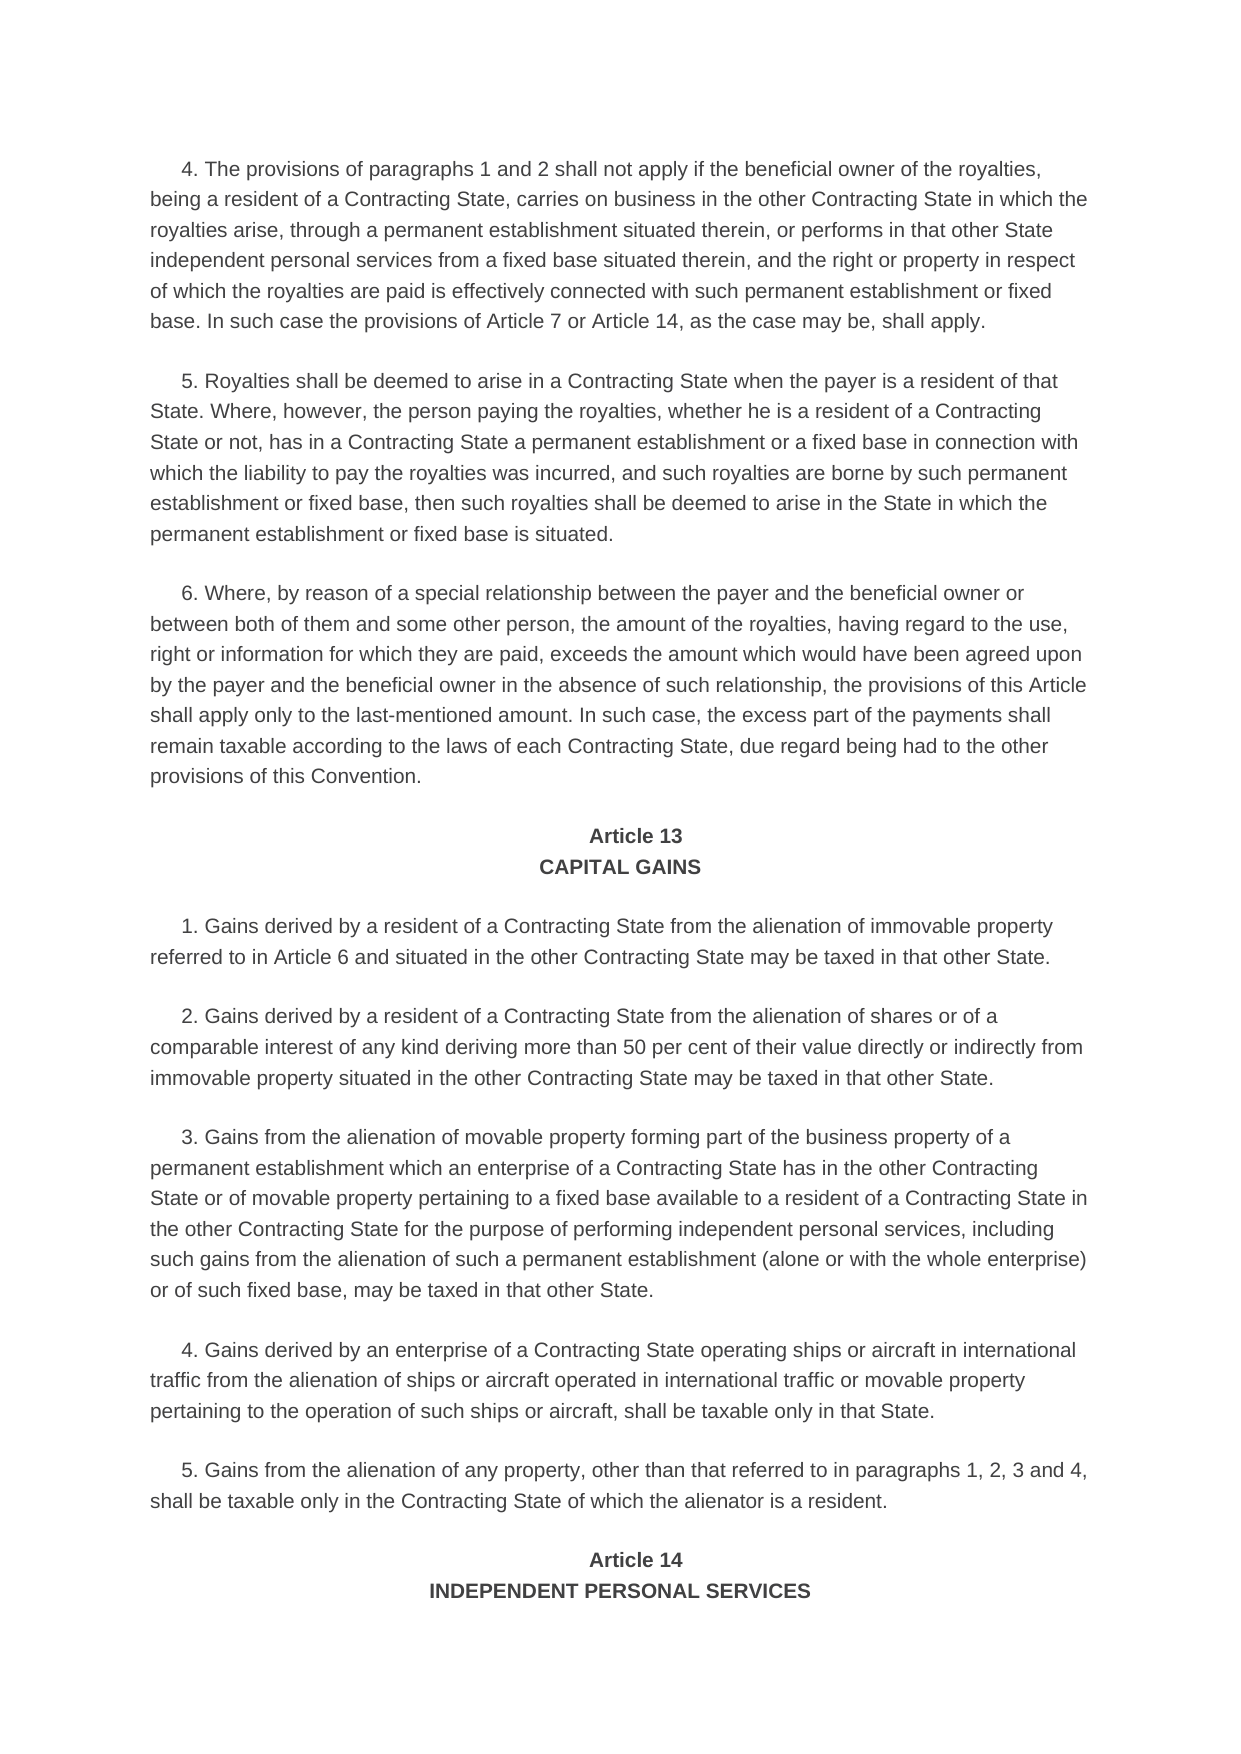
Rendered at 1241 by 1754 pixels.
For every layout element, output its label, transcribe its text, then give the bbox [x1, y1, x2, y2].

text 4. Gains derived by an enterprise of a Contracting State operating ships or aircraft in international traffic from the alienation of ships or aircraft operated in international traffic or movable property pertaining to the operation of such ships or aircraft, shall be taxable only in that State. [150, 1331, 1090, 1422]
text 3. Gains from the alienation of movable property forming part of the business property of a permanent establishment which an enterprise of a Contracting State has in the other Contracting State or of movable property pertaining to a fixed base available to a resident of a Contracting State in the other Contracting State for the purpose of performing independent personal services, including such gains from the alienation of such a permanent establishment (alone or with the whole enterprise) or of such fixed base, may be taxed in that other State. [150, 1118, 1090, 1302]
text 6. Where, by reason of a special relationship between the payer and the beneficial owner or between both of them and some other person, the amount of the royalties, having regard to the use, right or information for which they are paid, exceeds the amount which would have been agreed upon by the payer and the beneficial owner in the absence of such relationship, the provisions of this Article shall apply only to the last-mentioned amount. In such case, the excess part of the payments shall remain taxable according to the laws of each Contracting State, due regard being had to the other provisions of this Convention. [150, 574, 1090, 788]
text Article 14 INDEPENDENT PERSONAL SERVICES [150, 1542, 1090, 1603]
text 2. Gains derived by a resident of a Contracting State from the alienation of shares or of a comparable interest of any kind deriving more than 50 per cent of their value directly or indirectly from immovable property situated in the other Contracting State may be taxed in that other State. [150, 998, 1090, 1089]
text Article 13 CAPITAL GAINS [150, 817, 1090, 878]
text 1. Gains derived by a resident of a Contracting State from the alienation of immovable property referred to in Article 6 and situated in the other Contracting State may be taxed in that other State. [150, 908, 1090, 969]
text 5. Gains from the alienation of any property, other than that referred to in paragraphs 1, 2, 3 and 4, shall be taxable only in the Contracting State of which the alienator is a resident. [150, 1452, 1090, 1513]
text 4. The provisions of paragraphs 1 and 2 shall not apply if the beneficial owner of the royalties, being a resident of a Contracting State, carries on business in the other Contracting State in which the royalties arise, through a permanent establishment situated therein, or performs in that other State independent personal services from a fixed base situated therein, and the right or property in respect of which the royalties are paid is effectively connected with such permanent establishment or fixed base. In such case the provisions of Article 7 or Article 14, as the case may be, shall apply. [150, 150, 1090, 333]
text 5. Royalties shall be deemed to arise in a Contracting State when the payer is a resident of that State. Where, however, the person paying the royalties, whether he is a resident of a Contracting State or not, has in a Contracting State a permanent establishment or a fixed base in connection with which the liability to pay the royalties was incurred, and such royalties are borne by such permanent establishment or fixed base, then such royalties shall be deemed to arise in the State in which the permanent establishment or fixed base is situated. [150, 362, 1090, 545]
